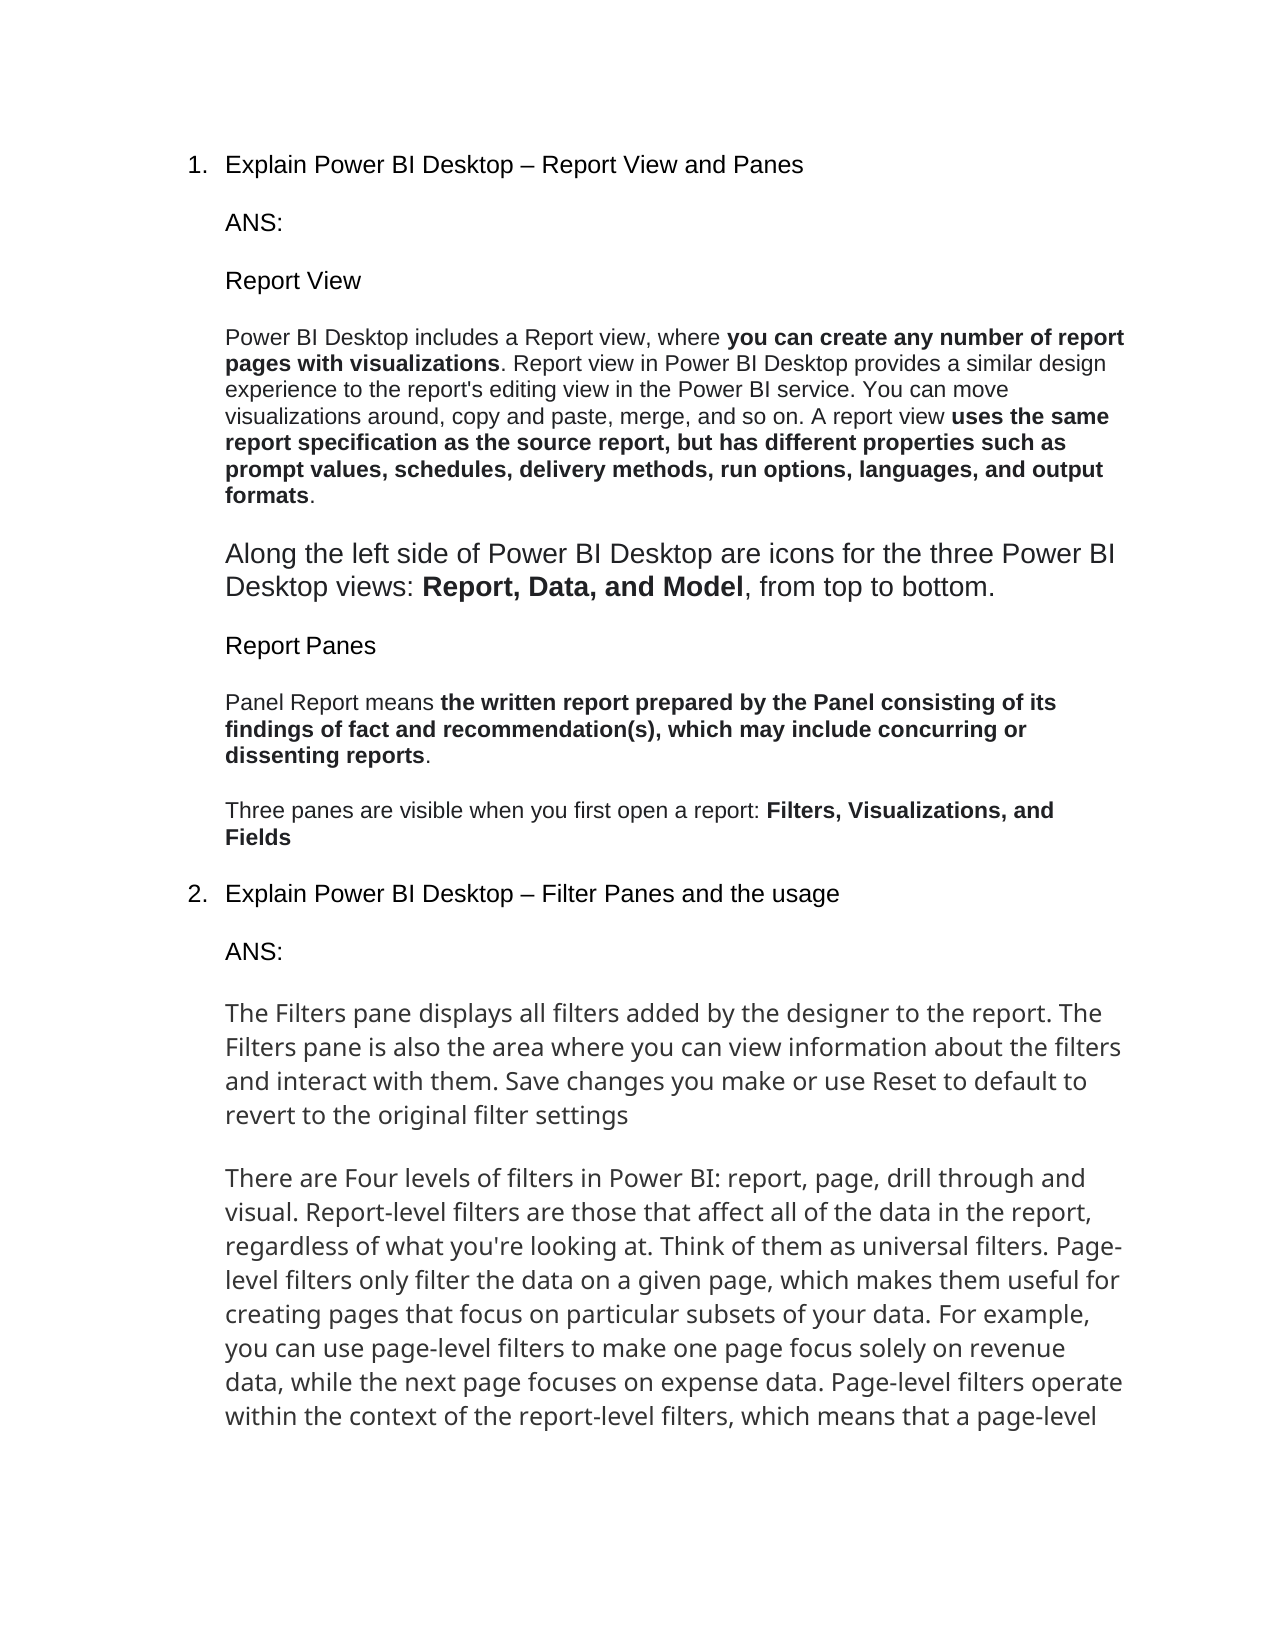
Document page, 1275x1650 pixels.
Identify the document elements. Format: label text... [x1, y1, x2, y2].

text Panel Report means the written report prepared by the Panel consisting of its findings of fact and recommendation(s), which may include concurring or dissenting reports. [431, 689, 1125, 768]
text Report View [225, 266, 1125, 294]
text ANS: [225, 937, 1125, 966]
list Explain Power BI Desktop – Report View and Panes [187, 150, 1125, 179]
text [225, 1161, 1125, 1433]
text Power BI Desktop includes a Report view, where you can create any number of report pages with visualizations. Report view in Power BI Desktop provides a similar design experience to the report's editing view in the Power BI service. You can move visualizations around, copy and paste, merge, and so on. A report view uses the same report specification as the source report, but has different properties such as prompt values, schedules, delivery methods, run options, languages, and output formats. [315, 324, 1125, 508]
list Explain Power BI Desktop – Filter Panes and the usage [187, 879, 1125, 908]
text Three panes are visible when you first open a report: Filters, Visualizations, and Fields [225, 797, 1125, 850]
text The Filters pane displays all filters added by the designer to the report. The Filters pane is also the area where you can view information about the filters and interact with them. Save changes you make or use Reset to default to revert to the original filter settings [225, 995, 1125, 1131]
text Along the left side of Power BI Desktop are icons for the three Power BI Desktop views: Report, Data, and Model, from top to bottom. [225, 537, 1125, 602]
text Report Panes [225, 631, 1125, 660]
text ANS: [225, 208, 1125, 237]
